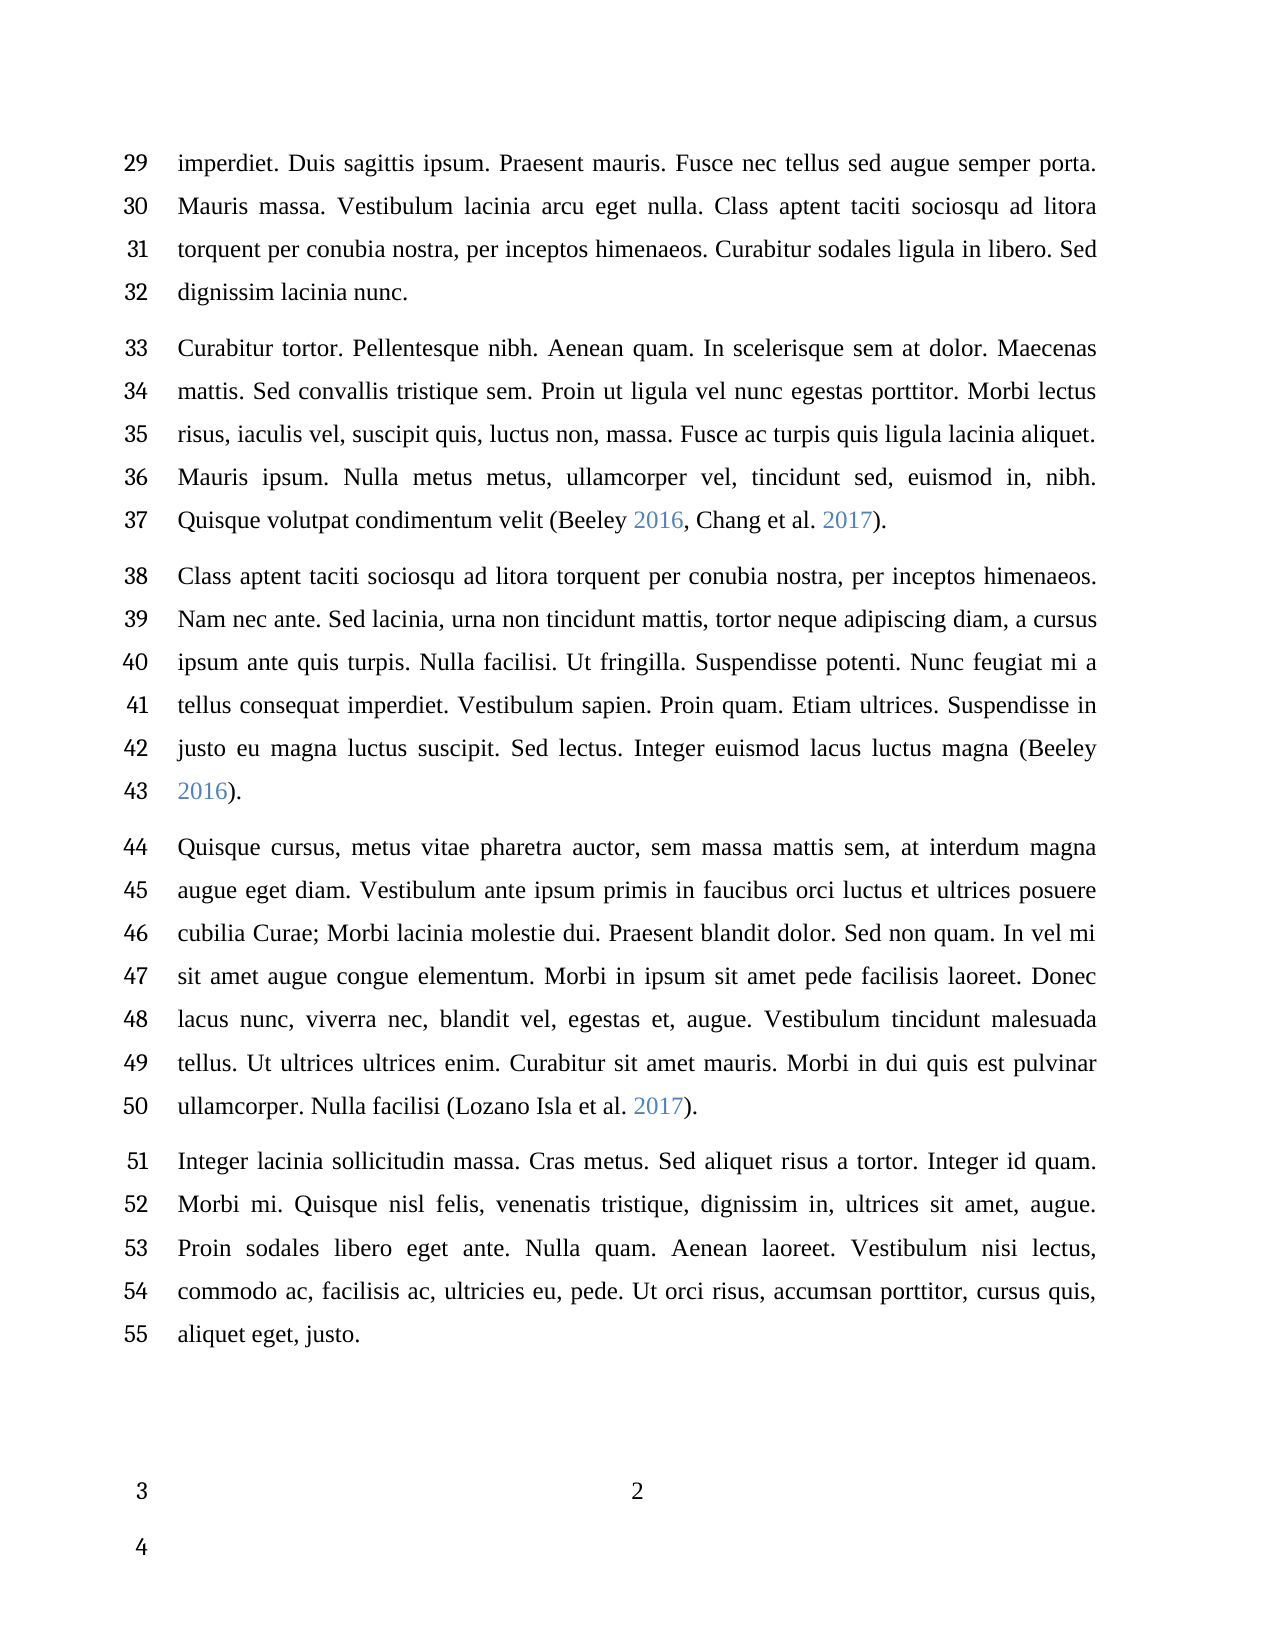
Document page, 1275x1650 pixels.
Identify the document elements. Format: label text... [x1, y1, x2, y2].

text Curabitur tortor. Pellentesque nibh. Aenean quam. In scelerisque sem at dolor. Maecenas mattis. Sed convallis tristique sem. Proin ut ligula vel nunc egestas porttitor. Morbi lectus risus, iaculis vel, suscipit quis, luctus non, massa. Fusce ac turpis quis ligula lacinia aliquet. Mauris ipsum. Nulla metus metus, ullamcorper vel, tincidunt sed, euismod in, nibh. Quisque volutpat condimentum velit (Beeley 2016, Chang et al. 2017). [177, 333, 1098, 534]
text Quisque cursus, metus vitae pharetra auctor, sem massa mattis sem, at interdum magna augue eget diam. Vestibulum ante ipsum primis in faucibus orci luctus et ultrices posuere cubilia Curae; Morbi lacinia molestie dui. Praesent blandit dolor. Sed non quam. In vel mi sit amet augue congue elementum. Morbi in ipsum sit amet pede facilisis laoreet. Donec lacus nunc, viverra nec, blandit vel, egestas et, augue. Vestibulum tincidunt malesuada tellus. Ut ultrices ultrices enim. Curabitur sit amet mauris. Morbi in dui quis est pulvinar ullamcorper. Nulla facilisi (Lozano Isla et al. 2017). [177, 832, 1098, 1119]
text Class aptent taciti sociosqu ad litora torquent per conubia nostra, per inceptos himenaeos. Nam nec ante. Sed lacinia, urna non tincidunt mattis, tortor neque adipiscing diam, a cursus ipsum ante quis turpis. Nulla facilisi. Ut fringilla. Suspendisse potenti. Nunc feugiat mi a tellus consequat imperdiet. Vestibulum sapien. Proin quam. Etiam ultrices. Suspendisse in justo eu magna luctus suscipit. Sed lectus. Integer euismod lacus luctus magna (Beeley 2016). [177, 561, 1098, 805]
